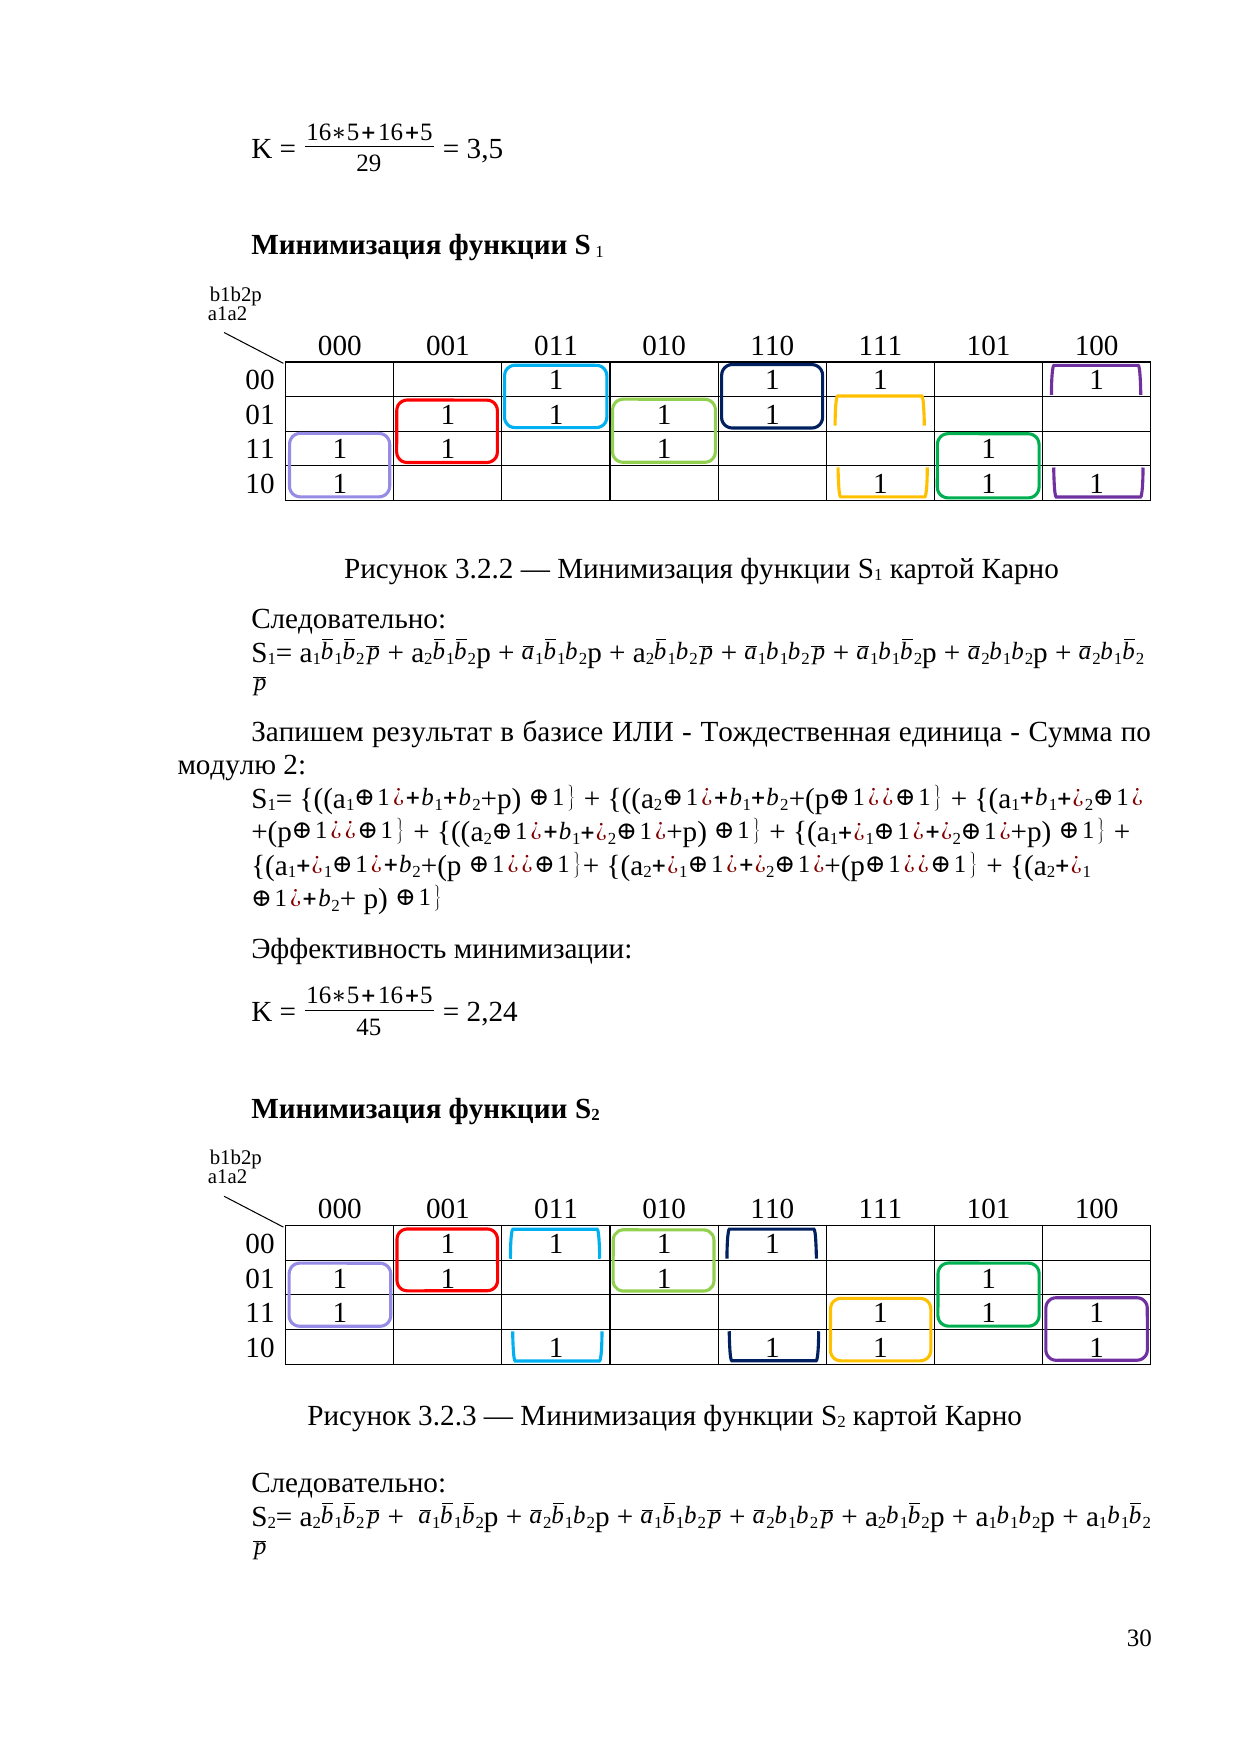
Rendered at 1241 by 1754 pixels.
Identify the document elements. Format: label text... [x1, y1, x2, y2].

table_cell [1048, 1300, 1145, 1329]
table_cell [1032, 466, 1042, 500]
text Эффективность минимизации: [177, 932, 1152, 965]
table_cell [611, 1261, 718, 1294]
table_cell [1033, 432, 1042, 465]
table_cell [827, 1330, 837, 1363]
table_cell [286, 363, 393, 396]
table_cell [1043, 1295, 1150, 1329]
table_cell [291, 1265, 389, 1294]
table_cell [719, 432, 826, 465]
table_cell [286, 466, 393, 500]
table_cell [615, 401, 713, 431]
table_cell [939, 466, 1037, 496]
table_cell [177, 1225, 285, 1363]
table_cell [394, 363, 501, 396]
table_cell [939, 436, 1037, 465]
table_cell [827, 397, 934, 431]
text K = = 2,24 [177, 982, 1152, 1041]
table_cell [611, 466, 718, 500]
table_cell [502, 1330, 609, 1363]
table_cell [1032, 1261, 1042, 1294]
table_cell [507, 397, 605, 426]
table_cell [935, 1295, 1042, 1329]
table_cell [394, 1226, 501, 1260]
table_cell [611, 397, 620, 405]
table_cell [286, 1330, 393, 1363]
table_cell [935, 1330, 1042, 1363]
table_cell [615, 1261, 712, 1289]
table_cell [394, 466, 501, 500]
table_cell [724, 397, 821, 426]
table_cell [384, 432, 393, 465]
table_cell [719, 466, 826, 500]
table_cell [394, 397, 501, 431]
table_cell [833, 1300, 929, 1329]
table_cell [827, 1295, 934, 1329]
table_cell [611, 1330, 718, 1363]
text S1= {((a112+p) + {((a212+(p + {(a112+(p + {((a212+p) + {(a112+p) + {(a112+(p + {(a212+(p + {(a212+ p) [251, 781, 1152, 915]
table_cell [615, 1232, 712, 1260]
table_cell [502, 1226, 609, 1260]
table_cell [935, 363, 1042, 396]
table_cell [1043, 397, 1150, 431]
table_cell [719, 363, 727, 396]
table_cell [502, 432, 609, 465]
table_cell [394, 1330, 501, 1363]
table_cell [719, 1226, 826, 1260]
text Следовательно: S1= a112 + a212p + 112p + a212 + 112 + 112p + 212p + 212 [251, 601, 1152, 697]
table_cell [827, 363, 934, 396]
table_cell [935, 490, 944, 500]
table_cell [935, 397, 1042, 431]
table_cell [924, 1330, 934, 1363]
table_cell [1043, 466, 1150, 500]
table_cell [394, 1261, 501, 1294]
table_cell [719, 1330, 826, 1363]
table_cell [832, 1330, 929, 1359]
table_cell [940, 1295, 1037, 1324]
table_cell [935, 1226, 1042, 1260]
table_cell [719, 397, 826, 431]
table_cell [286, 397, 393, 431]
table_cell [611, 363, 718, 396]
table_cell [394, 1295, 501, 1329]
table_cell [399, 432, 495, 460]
text S2= a212 + 112p + 212p + 112 + 212 + a212p + a112p + a112 [251, 1499, 1152, 1561]
text Запишем результат в базисе ИЛИ - Тождественная единица - Сумма по модулю 2: [177, 714, 1152, 781]
text Следовательно: [177, 1465, 1152, 1499]
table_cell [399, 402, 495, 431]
text Рисунок 3.2.2 — Минимизация функции S1 картой Карно [251, 551, 1152, 584]
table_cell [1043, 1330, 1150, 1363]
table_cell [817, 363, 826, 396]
text Минимизация функции S 1 [177, 227, 1152, 261]
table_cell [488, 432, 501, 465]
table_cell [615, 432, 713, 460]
text Рисунок 3.2.3 — Минимизация функции S2 картой Карно [177, 1398, 1152, 1432]
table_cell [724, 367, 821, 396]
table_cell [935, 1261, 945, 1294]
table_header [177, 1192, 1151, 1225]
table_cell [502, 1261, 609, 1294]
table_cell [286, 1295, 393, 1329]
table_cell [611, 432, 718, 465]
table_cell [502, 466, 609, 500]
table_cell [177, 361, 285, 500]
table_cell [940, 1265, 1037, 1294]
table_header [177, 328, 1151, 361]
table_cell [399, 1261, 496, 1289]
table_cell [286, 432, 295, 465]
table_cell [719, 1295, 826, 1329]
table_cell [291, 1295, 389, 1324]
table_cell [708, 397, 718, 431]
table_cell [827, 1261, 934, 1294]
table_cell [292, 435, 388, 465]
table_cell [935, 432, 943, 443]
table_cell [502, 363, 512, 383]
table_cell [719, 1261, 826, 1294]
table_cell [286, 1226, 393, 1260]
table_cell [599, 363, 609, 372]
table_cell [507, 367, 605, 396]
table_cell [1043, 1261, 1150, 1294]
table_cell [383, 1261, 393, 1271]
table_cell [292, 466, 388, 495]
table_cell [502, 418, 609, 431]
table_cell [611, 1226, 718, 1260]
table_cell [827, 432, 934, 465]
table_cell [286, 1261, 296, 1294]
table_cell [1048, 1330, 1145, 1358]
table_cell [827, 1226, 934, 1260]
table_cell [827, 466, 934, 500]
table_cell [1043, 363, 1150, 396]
text Минимизация функции S2 [177, 1091, 1152, 1124]
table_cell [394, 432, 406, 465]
text K = = 3,5 [177, 118, 1152, 177]
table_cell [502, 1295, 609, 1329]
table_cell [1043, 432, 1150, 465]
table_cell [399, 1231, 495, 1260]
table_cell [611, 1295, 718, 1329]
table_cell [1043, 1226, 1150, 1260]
